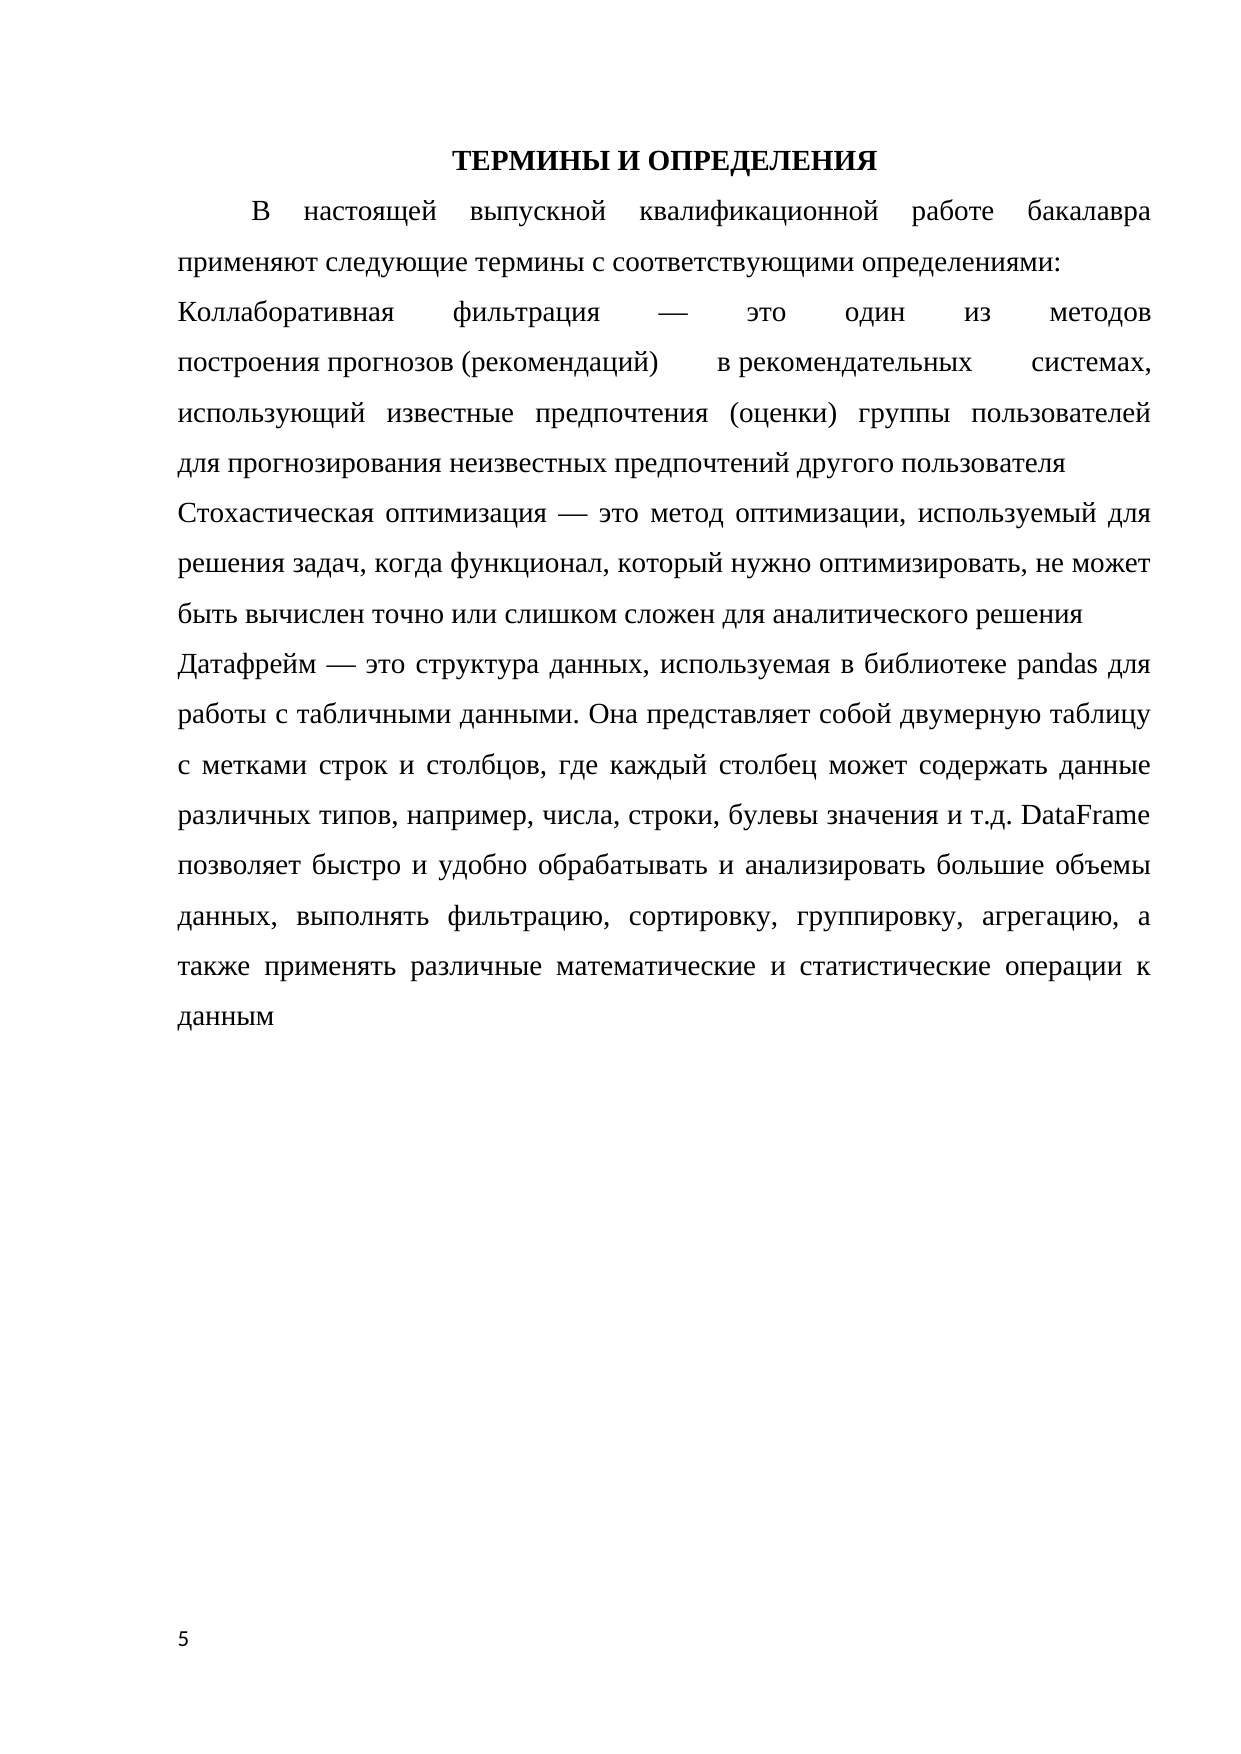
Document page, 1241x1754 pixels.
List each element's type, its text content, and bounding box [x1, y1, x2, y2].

text Датафрейм — это структура данных, используемая в библиотеке pandas для работы с табличными данными. Она представляет собой двумерную таблицу с метками строк и столбцов, где каждый столбец может содержать данные различных типов, например, числа, строки, булевы значения и т.д. DataFrame позволяет быстро и удобно обрабатывать и анализировать большие объемы данных, выполнять фильтрацию, сортировку, группировку, агрегацию, а также применять различные математические и статистические операции к данным [177, 646, 1152, 1032]
text В настоящей выпускной квалификационной работе бакалавра применяют следующие термины с соответствующими определениями: [177, 193, 1152, 277]
subtitle ТЕРМИНЫ И ОПРЕДЕЛЕНИЯ [177, 143, 1152, 177]
text Коллаборативная фильтрация — это один из методов построения прогнозов (рекомендаций) в рекомендательных системах, использующий известные предпочтения (оценки) группы пользователей для прогнозирования неизвестных предпочтений другого пользователя [177, 294, 1152, 478]
text Стохастическая оптимизация — это метод оптимизации, используемый для решения задач, когда функционал, который нужно оптимизировать, не может быть вычислен точно или слишком сложен для аналитического решения [177, 495, 1152, 629]
